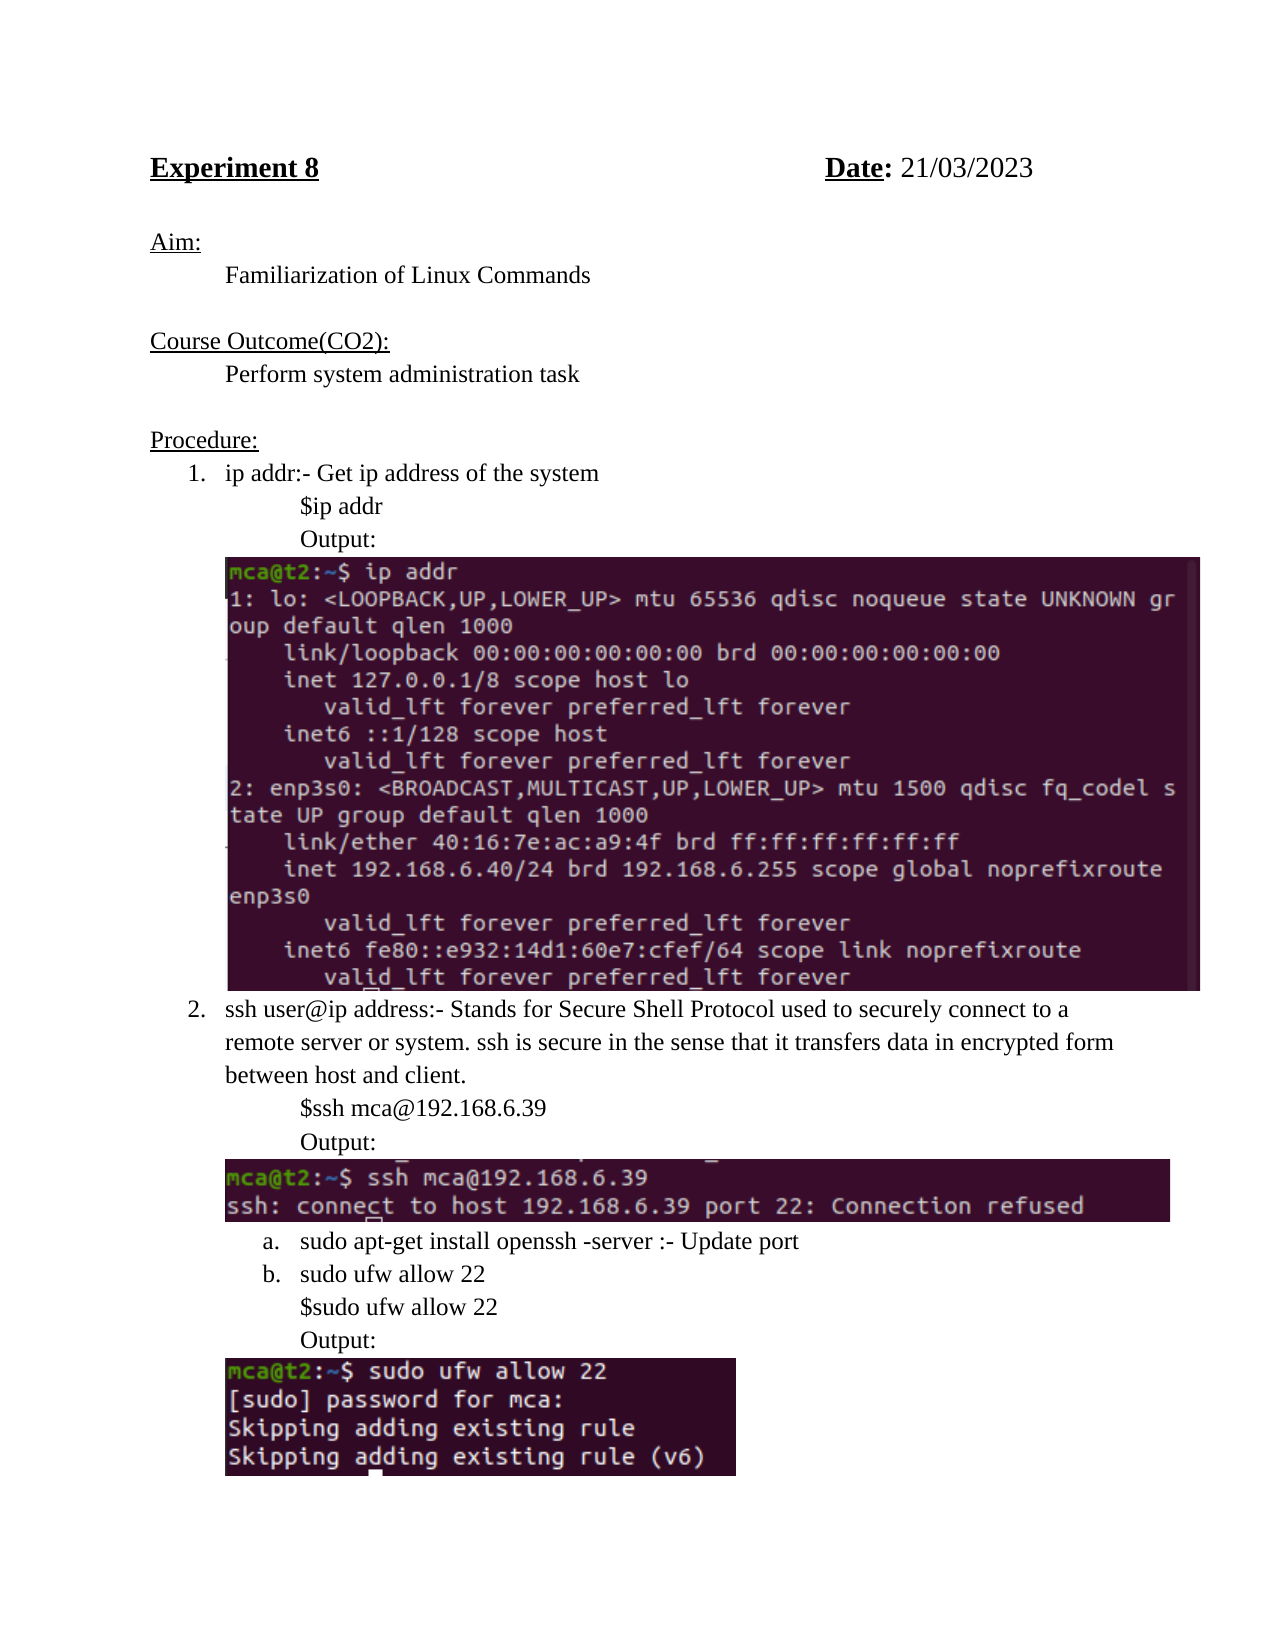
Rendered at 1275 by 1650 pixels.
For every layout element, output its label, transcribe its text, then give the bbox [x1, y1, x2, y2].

text $sudo ufw allow 22 [300, 1292, 1125, 1321]
list ip addr:- Get ip address of the system [187, 458, 1125, 487]
text Course Outcome(CO2): [150, 326, 1125, 355]
picture [225, 1159, 1171, 1222]
text Perform system administration task [150, 359, 1125, 388]
text Familiarization of Linux Commands [150, 260, 1125, 289]
list sudo apt-get install openssh -server :- Update port [262, 1226, 1125, 1255]
text Aim: [150, 227, 1125, 256]
list sudo ufw allow 22 [262, 1259, 1125, 1288]
text Procedure: [150, 425, 1125, 454]
text $ip addr [300, 491, 1125, 520]
text Output: [300, 1127, 1125, 1155]
picture [225, 557, 1200, 991]
text Output: [300, 524, 1125, 553]
text $ssh mca@192.168.6.39 [300, 1093, 1125, 1122]
text Experiment 8 Date: 21/03/2023 [150, 150, 1125, 183]
text Output: [300, 1325, 1125, 1354]
picture [225, 1358, 736, 1476]
list ssh user@ip address:- Stands for Secure Shell Protocol used to securely connect to a remote server or system. ssh is secure in the sense that it transfers data in encrypted form between host and client. [187, 994, 1125, 1089]
